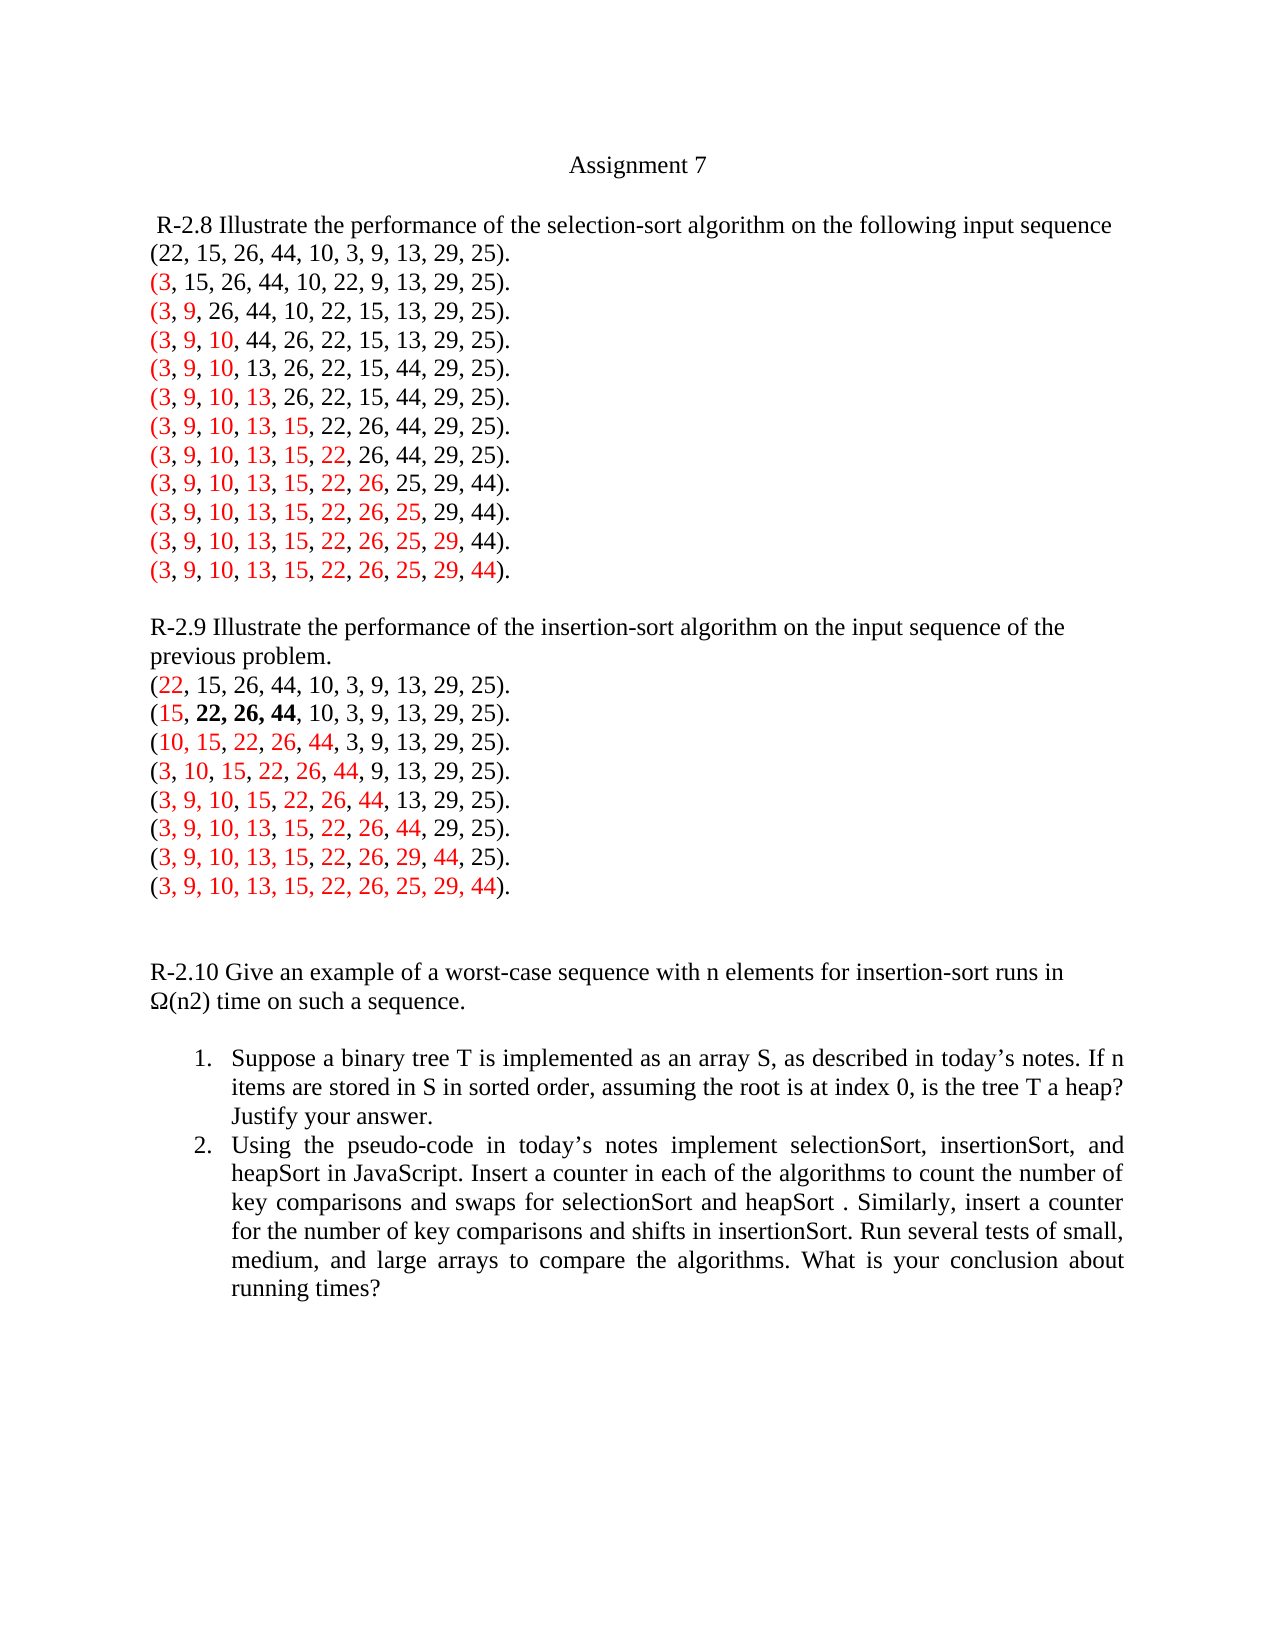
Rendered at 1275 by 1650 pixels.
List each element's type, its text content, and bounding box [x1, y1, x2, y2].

text (3, 10, 15, 22, 26, 44, 9, 13, 29, 25). [150, 756, 1125, 785]
text (3, 9, 10, 13, 15, 22, 26, 25, 29, 44). [150, 497, 1125, 526]
text (3, 9, 26, 44, 10, 22, 15, 13, 29, 25). [150, 296, 1125, 325]
text (3, 9, 10, 13, 15, 22, 26, 25, 29, 44). [150, 526, 1125, 555]
text (22, 15, 26, 44, 10, 3, 9, 13, 29, 25). [150, 670, 1125, 698]
text (3, 9, 10, 13, 15, 22, 26, 25, 29, 44). [150, 555, 1125, 583]
text R-2.9 Illustrate the performance of the insertion-sort algorithm on the input sequence of the previous problem. [150, 612, 1125, 670]
text (3, 9, 10, 13, 15, 22, 26, 44, 29, 25). [150, 813, 1125, 842]
list Using the pseudo-code in today’s notes implement selectionSort, insertionSort, and heapSort in JavaScript. Insert a counter in each of the algorithms to count the number of key comparisons and swaps for selectionSort and heapSort . Similarly, insert a counter for the number of key comparisons and shifts in insertionSort. Run several tests of small, medium, and large arrays to compare the algorithms. What is your conclusion about running times? [194, 1130, 1125, 1302]
text (15, 22, 26, 44, 10, 3, 9, 13, 29, 25). [150, 698, 1125, 727]
text (3, 9, 10, 13, 15, 22, 26, 44, 29, 25). [150, 440, 1125, 468]
text (3, 9, 10, 13, 15, 22, 26, 25, 29, 44). [150, 871, 1125, 900]
text (3, 9, 10, 15, 22, 26, 44, 13, 29, 25). [150, 785, 1125, 813]
text (3, 9, 10, 13, 15, 22, 26, 44, 29, 25). [150, 411, 1125, 440]
text (3, 9, 10, 13, 26, 22, 15, 44, 29, 25). [150, 382, 1125, 411]
text (3, 9, 10, 13, 26, 22, 15, 44, 29, 25). [150, 353, 1125, 382]
text Assignment 7 [150, 150, 1125, 179]
text R-2.10 Give an example of a worst-case sequence with n elements for insertion-sort runs in Ω(n2) time on such a sequence. [150, 957, 1125, 1015]
text (3, 15, 26, 44, 10, 22, 9, 13, 29, 25). [150, 267, 1125, 296]
text (3, 9, 10, 44, 26, 22, 15, 13, 29, 25). [150, 325, 1125, 353]
text (3, 9, 10, 13, 15, 22, 26, 29, 44, 25). [150, 842, 1125, 871]
list Suppose a binary tree T is implemented as an array S, as described in today’s notes. If n items are stored in S in sorted order, assuming the root is at index 0, is the tree T a heap? Justify your answer. [194, 1043, 1125, 1130]
text (10, 15, 22, 26, 44, 3, 9, 13, 29, 25). [150, 727, 1125, 756]
text R-2.8 Illustrate the performance of the selection-sort algorithm on the following input sequence (22, 15, 26, 44, 10, 3, 9, 13, 29, 25). [150, 210, 1125, 267]
text (3, 9, 10, 13, 15, 22, 26, 25, 29, 44). [150, 468, 1125, 497]
